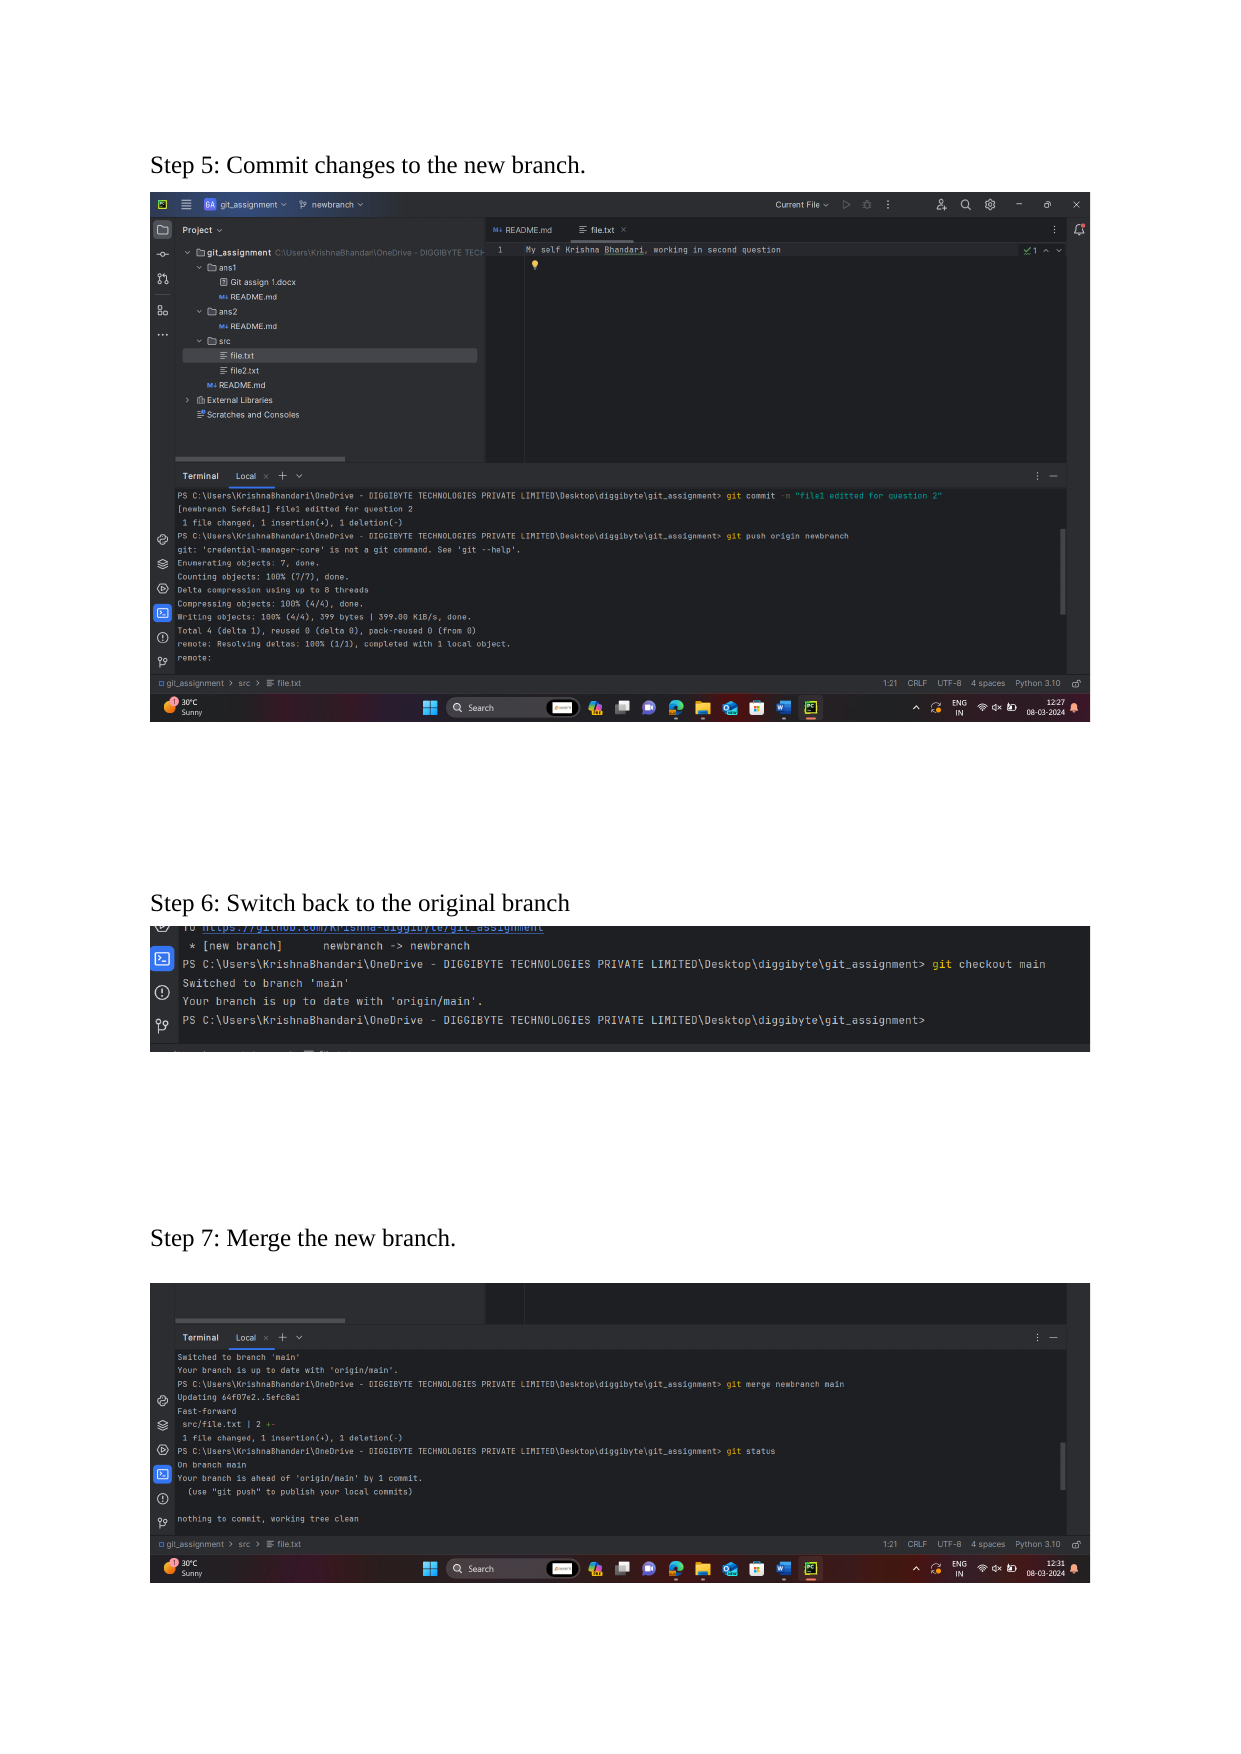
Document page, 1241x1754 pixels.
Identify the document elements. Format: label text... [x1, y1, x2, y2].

picture [150, 1283, 1091, 1583]
picture [150, 926, 1091, 1052]
text Step 7: Merge the new branch. [150, 1223, 1090, 1252]
text Step 6: Switch back to the original branch [150, 888, 1090, 916]
picture [150, 192, 1091, 722]
text Step 5: Commit changes to the new branch. [150, 150, 1090, 179]
